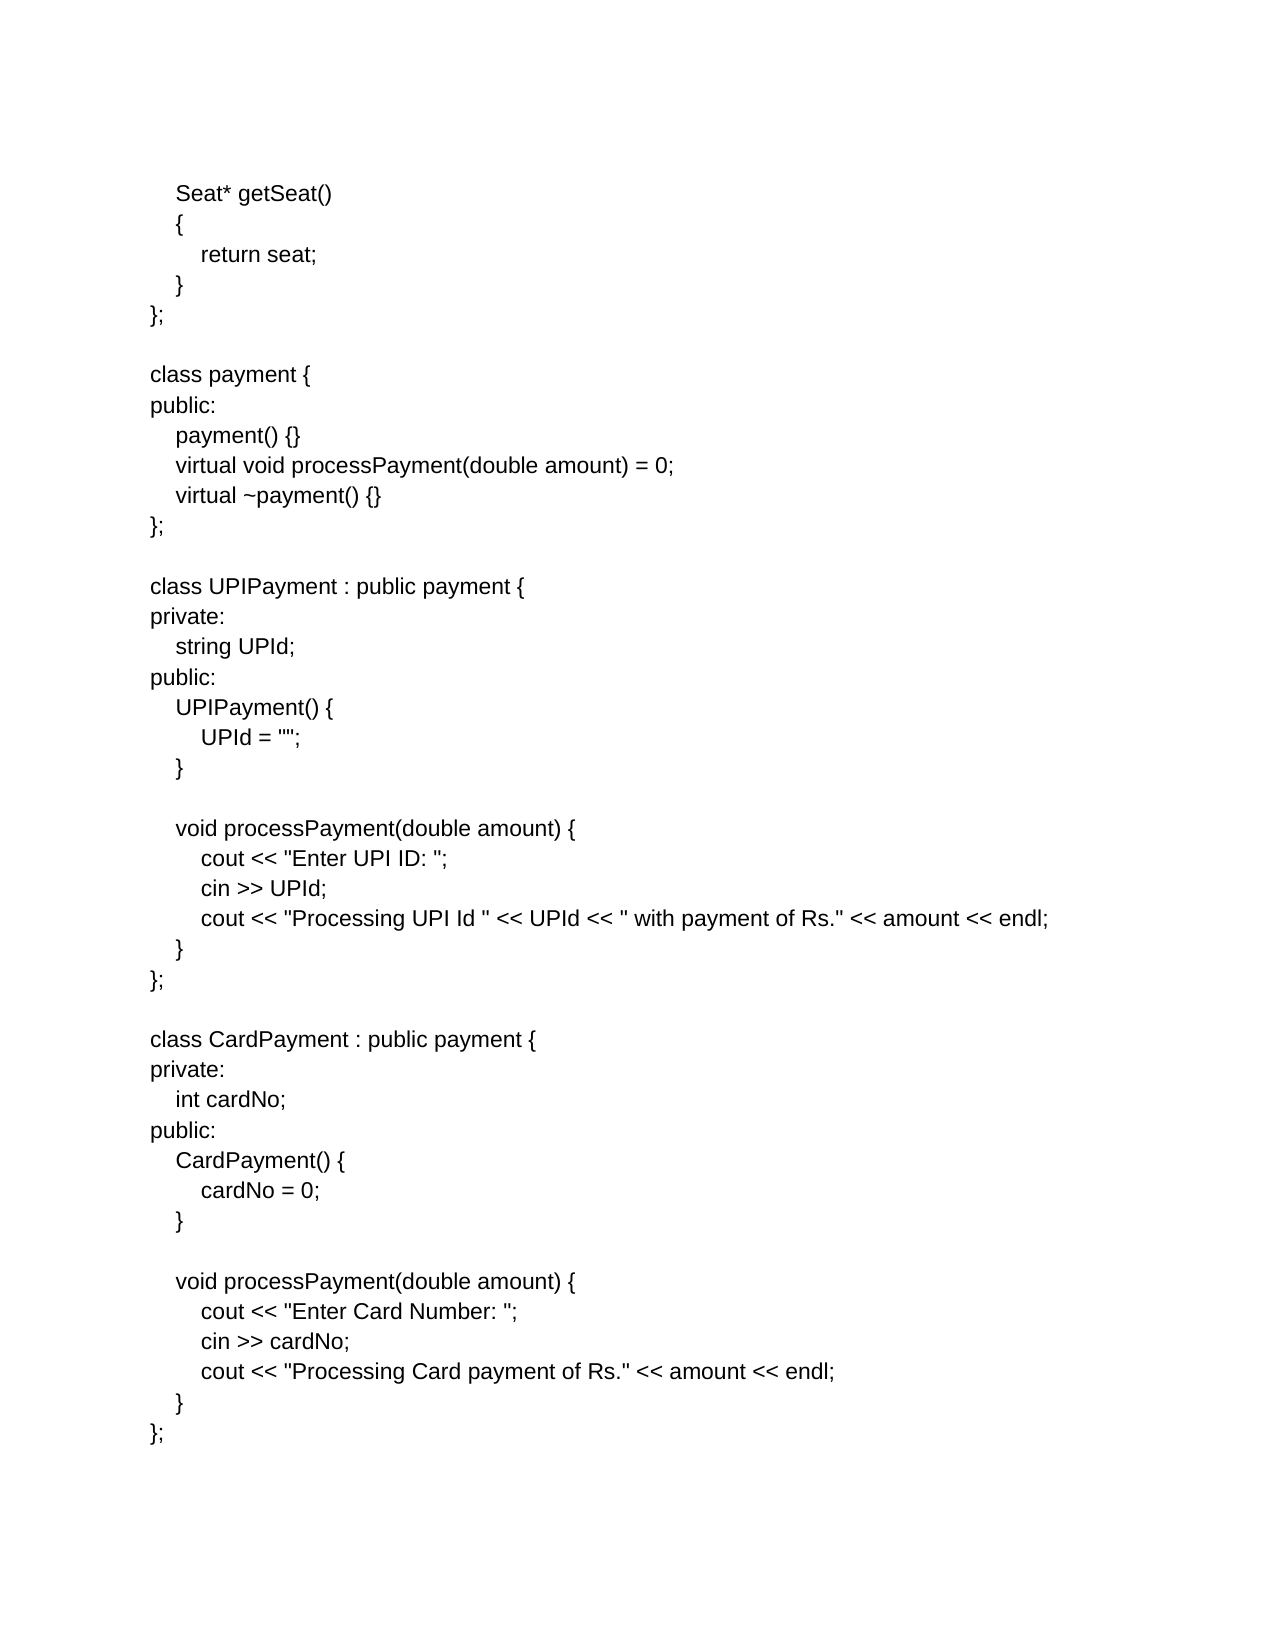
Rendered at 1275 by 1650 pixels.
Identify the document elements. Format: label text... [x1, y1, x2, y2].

text cin >> cardNo; [150, 1328, 1125, 1354]
text cout << "Enter UPI ID: "; [150, 845, 1125, 871]
text public: [150, 392, 1125, 418]
text cout << "Processing Card payment of Rs." << amount << endl; [150, 1358, 1125, 1385]
text private: [150, 603, 1125, 629]
text return seat; [150, 241, 1125, 267]
text cout << "Enter Card Number: "; [150, 1298, 1125, 1324]
text payment() {} [150, 422, 1125, 448]
text }; [150, 1419, 1125, 1445]
text public: [150, 663, 1125, 690]
text void processPayment(double amount) { [150, 1268, 1125, 1294]
text cout << "Processing UPI Id " << UPId << " with payment of Rs." << amount << endl; [150, 905, 1125, 932]
text class payment { [150, 361, 1125, 388]
text UPId = ""; [150, 724, 1125, 750]
text { [150, 210, 1125, 237]
text class UPIPayment : public payment { [150, 573, 1125, 599]
text Seat* getSeat() [150, 180, 1125, 207]
text virtual ~payment() {} [150, 482, 1125, 509]
text } [150, 1388, 1125, 1415]
text }; [150, 512, 1125, 539]
text void processPayment(double amount) { [150, 814, 1125, 841]
text }; [150, 966, 1125, 992]
text } [150, 754, 1125, 781]
text int cardNo; [150, 1086, 1125, 1113]
text cin >> UPId; [150, 875, 1125, 901]
text public: [150, 1117, 1125, 1143]
text private: [150, 1056, 1125, 1083]
text virtual void processPayment(double amount) = 0; [150, 452, 1125, 478]
text string UPId; [150, 633, 1125, 660]
text } [150, 935, 1125, 962]
text } [150, 271, 1125, 297]
text cardNo = 0; [150, 1177, 1125, 1203]
text UPIPayment() { [150, 694, 1125, 720]
text }; [150, 301, 1125, 327]
text class CardPayment : public payment { [150, 1026, 1125, 1052]
text } [150, 1207, 1125, 1234]
text CardPayment() { [150, 1147, 1125, 1173]
